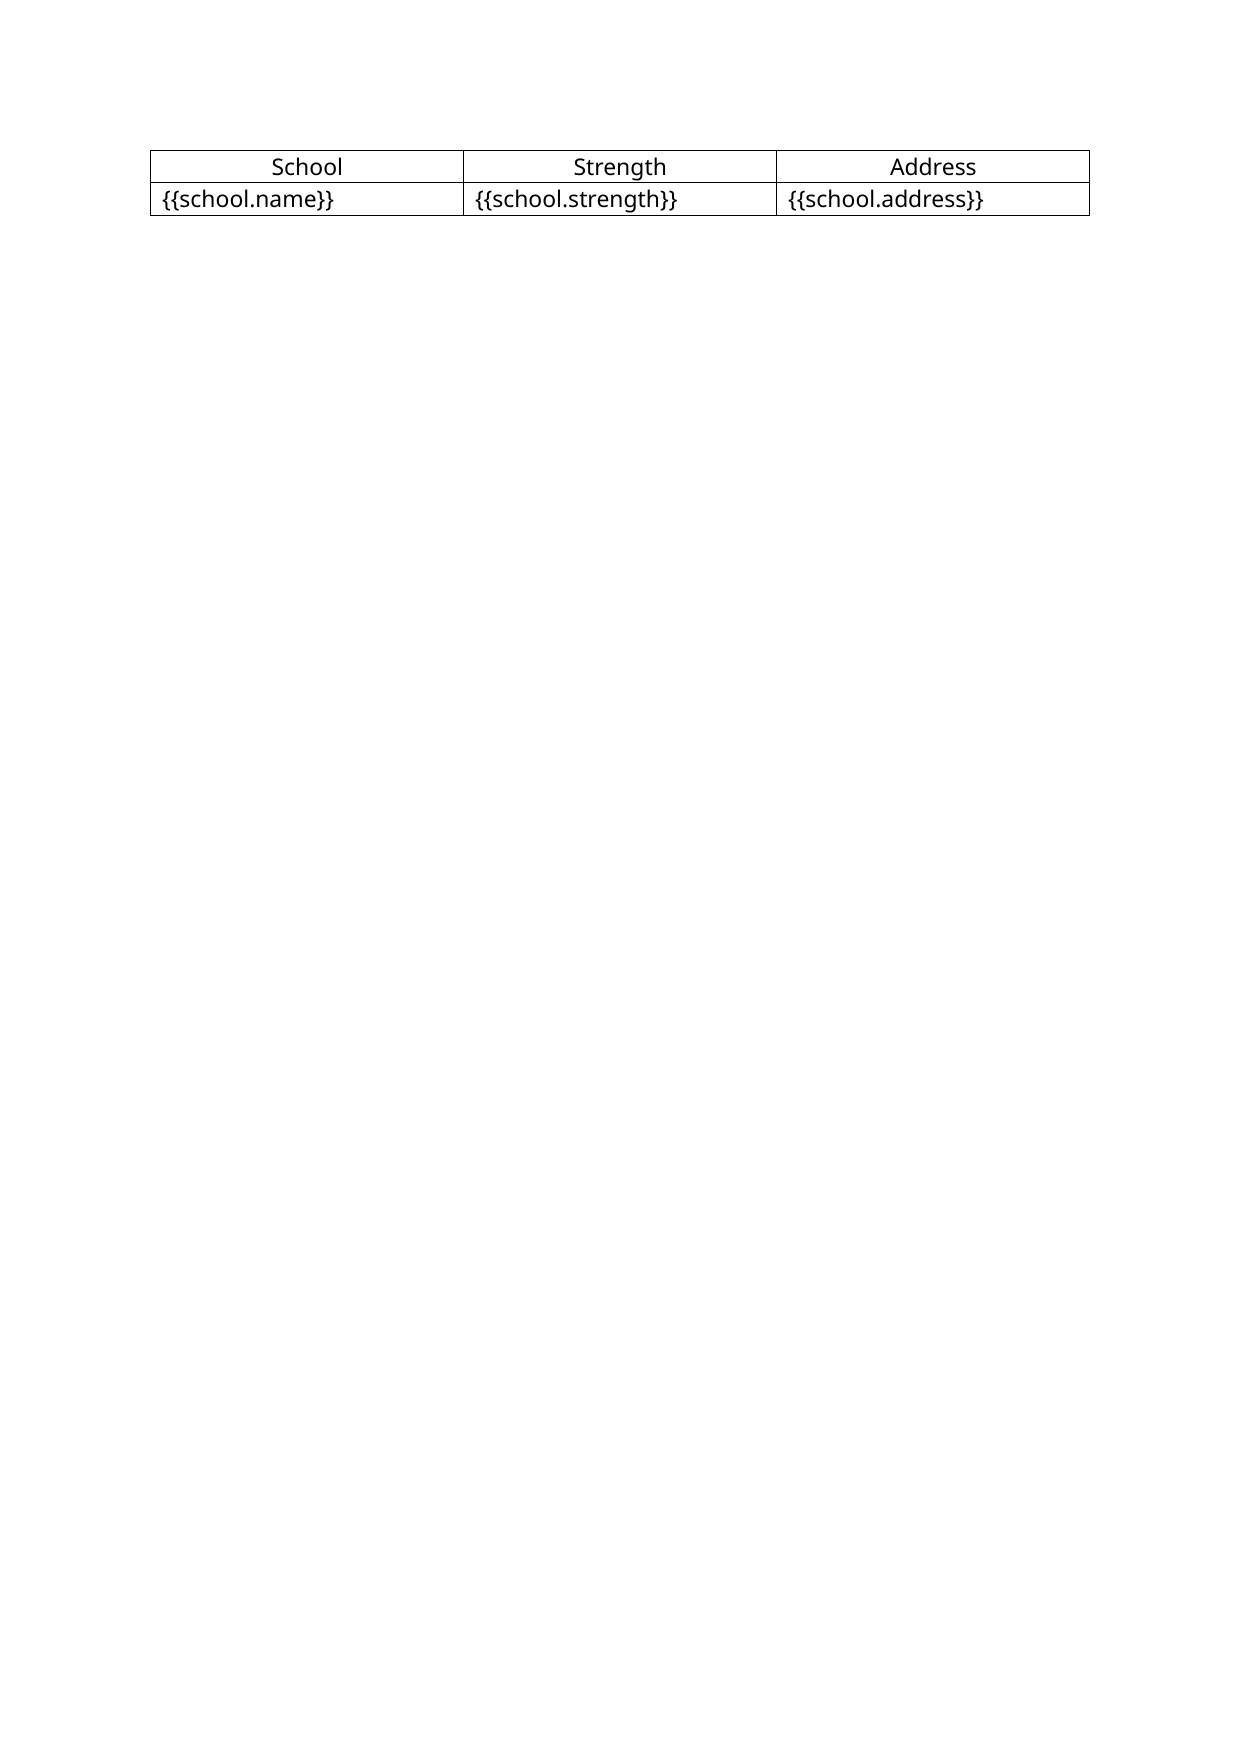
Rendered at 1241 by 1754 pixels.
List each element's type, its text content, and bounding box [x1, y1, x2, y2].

table_cell {{school.strength}} [464, 183, 776, 214]
table_cell {{school.name}} [151, 183, 463, 214]
table_header School [151, 151, 463, 182]
table_cell {{school.address}} [777, 183, 1089, 214]
table_header Strength [464, 151, 776, 182]
table_header Address [777, 151, 1089, 182]
